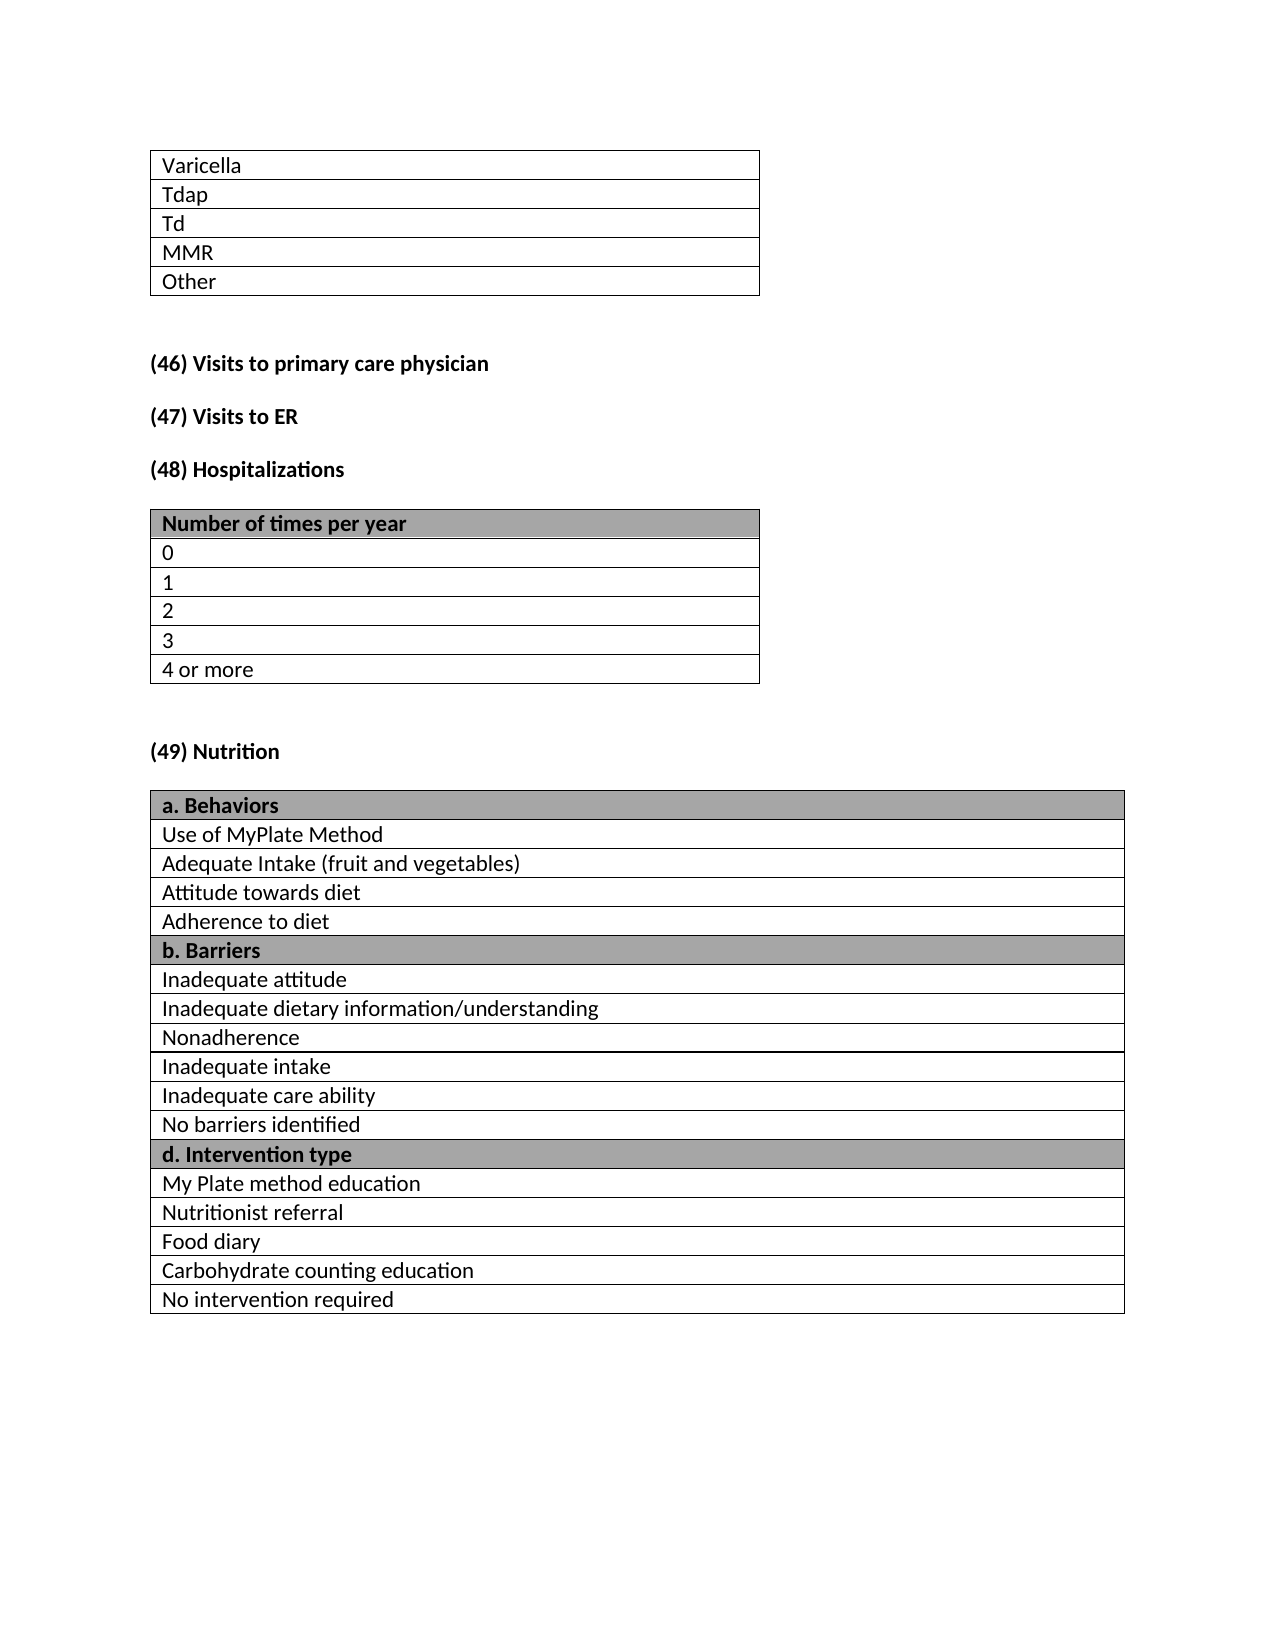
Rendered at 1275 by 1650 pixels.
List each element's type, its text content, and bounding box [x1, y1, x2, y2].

table_cell MMR [151, 238, 759, 266]
table_cell 4 or more [151, 655, 759, 683]
table_cell 2 [151, 597, 759, 625]
text (48) Hospitalizations [150, 455, 1125, 483]
table_cell Varicella [151, 151, 759, 179]
table_cell Inadequate dietary information/understanding [151, 994, 1124, 1022]
table_cell Use of MyPlate Method [151, 820, 1124, 848]
table_cell Adherence to diet [151, 907, 1124, 935]
text (49) Nutrition [150, 737, 1125, 765]
table_cell 0 [151, 539, 759, 567]
table_cell Attitude towards diet [151, 878, 1124, 906]
table_cell Food diary [151, 1227, 1124, 1255]
table_header a. Behaviors [151, 791, 1124, 819]
table_cell Inadequate attitude [151, 965, 1124, 993]
text (47) Visits to ER [150, 402, 1125, 430]
table_cell No intervention required [151, 1285, 1124, 1313]
table_cell 3 [151, 626, 759, 654]
table_cell Tdap [151, 180, 759, 208]
table_cell 1 [151, 568, 759, 596]
text (46) Visits to primary care physician [150, 349, 1125, 377]
table_cell No barriers identified [151, 1111, 1124, 1139]
table_cell Carbohydrate counting education [151, 1256, 1124, 1284]
table_cell Other [151, 267, 759, 295]
table_header Number of times per year [151, 510, 759, 537]
table_cell Nutritionist referral [151, 1198, 1124, 1226]
table_cell Inadequate care ability [151, 1082, 1124, 1109]
table_cell b. Barriers [151, 936, 1124, 964]
table_cell Adequate Intake (fruit and vegetables) [151, 849, 1124, 877]
table_cell Inadequate intake [151, 1053, 1124, 1081]
table_cell Nonadherence [151, 1024, 1124, 1051]
table_cell Td [151, 209, 759, 237]
table_cell d. Intervention type [151, 1140, 1124, 1168]
table_cell My Plate method education [151, 1169, 1124, 1197]
